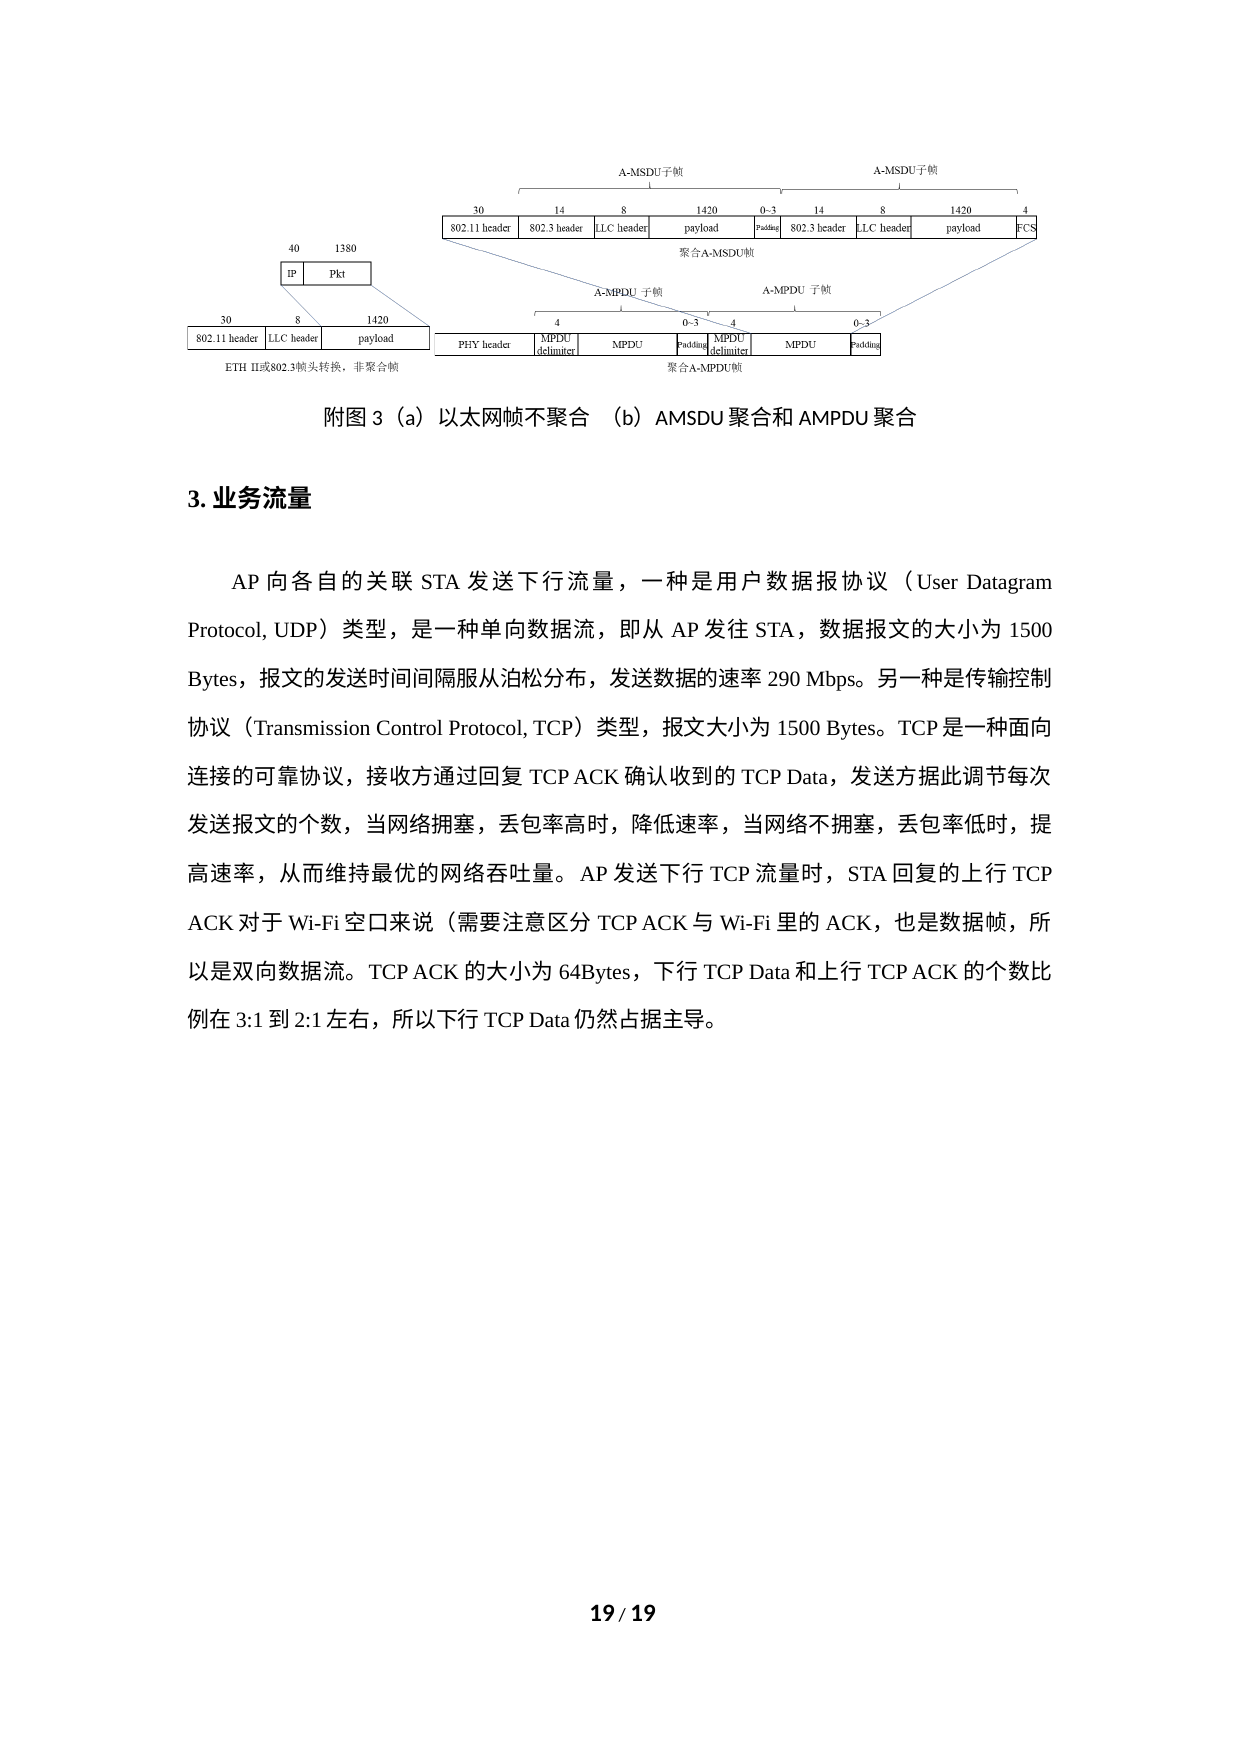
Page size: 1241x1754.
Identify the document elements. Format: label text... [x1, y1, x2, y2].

picture [434, 158, 1043, 381]
text 3. 业务流量 [187, 464, 1053, 529]
text 附图3（a）以太网帧不聚合 （b）AMSDU聚合和AMPDU聚合 [187, 399, 1053, 432]
text AP向各自的关联STA发送下行流量，一种是用户数据报协议（User Datagram Protocol, UDP）类型，是一种单向数据流，即从AP发往STA，数据报文的大小为1500 Bytes，报文的发送时间间隔服从泊松分布，发送数据的速率290 Mbps。另一种是传输控制协议（Transmission Control Protocol, TCP）类型，报文大小为1500 Bytes。TCP是一种面向连接的可靠协议，接收方通过回复TCP ACK确认收到的TCP Data，发送方据此调节每次发送报文的个数，当网络拥塞，丢包率高时，降低速率，当网络不拥塞，丢包率低时，提高速率，从而维持最优的网络吞吐量。AP发送下行TCP流量时，STA回复的上行TCP ACK对于Wi-Fi空口来说（需要注意区分TCP ACK与Wi-Fi里的ACK，也是数据帧，所以是双向数据流。TCP ACK的大小为64Bytes，下行TCP Data和上行TCP ACK的个数比例在3:1到2:1左右，所以下行TCP Data仍然占据主导。 [187, 563, 1053, 1034]
picture [187, 237, 430, 381]
